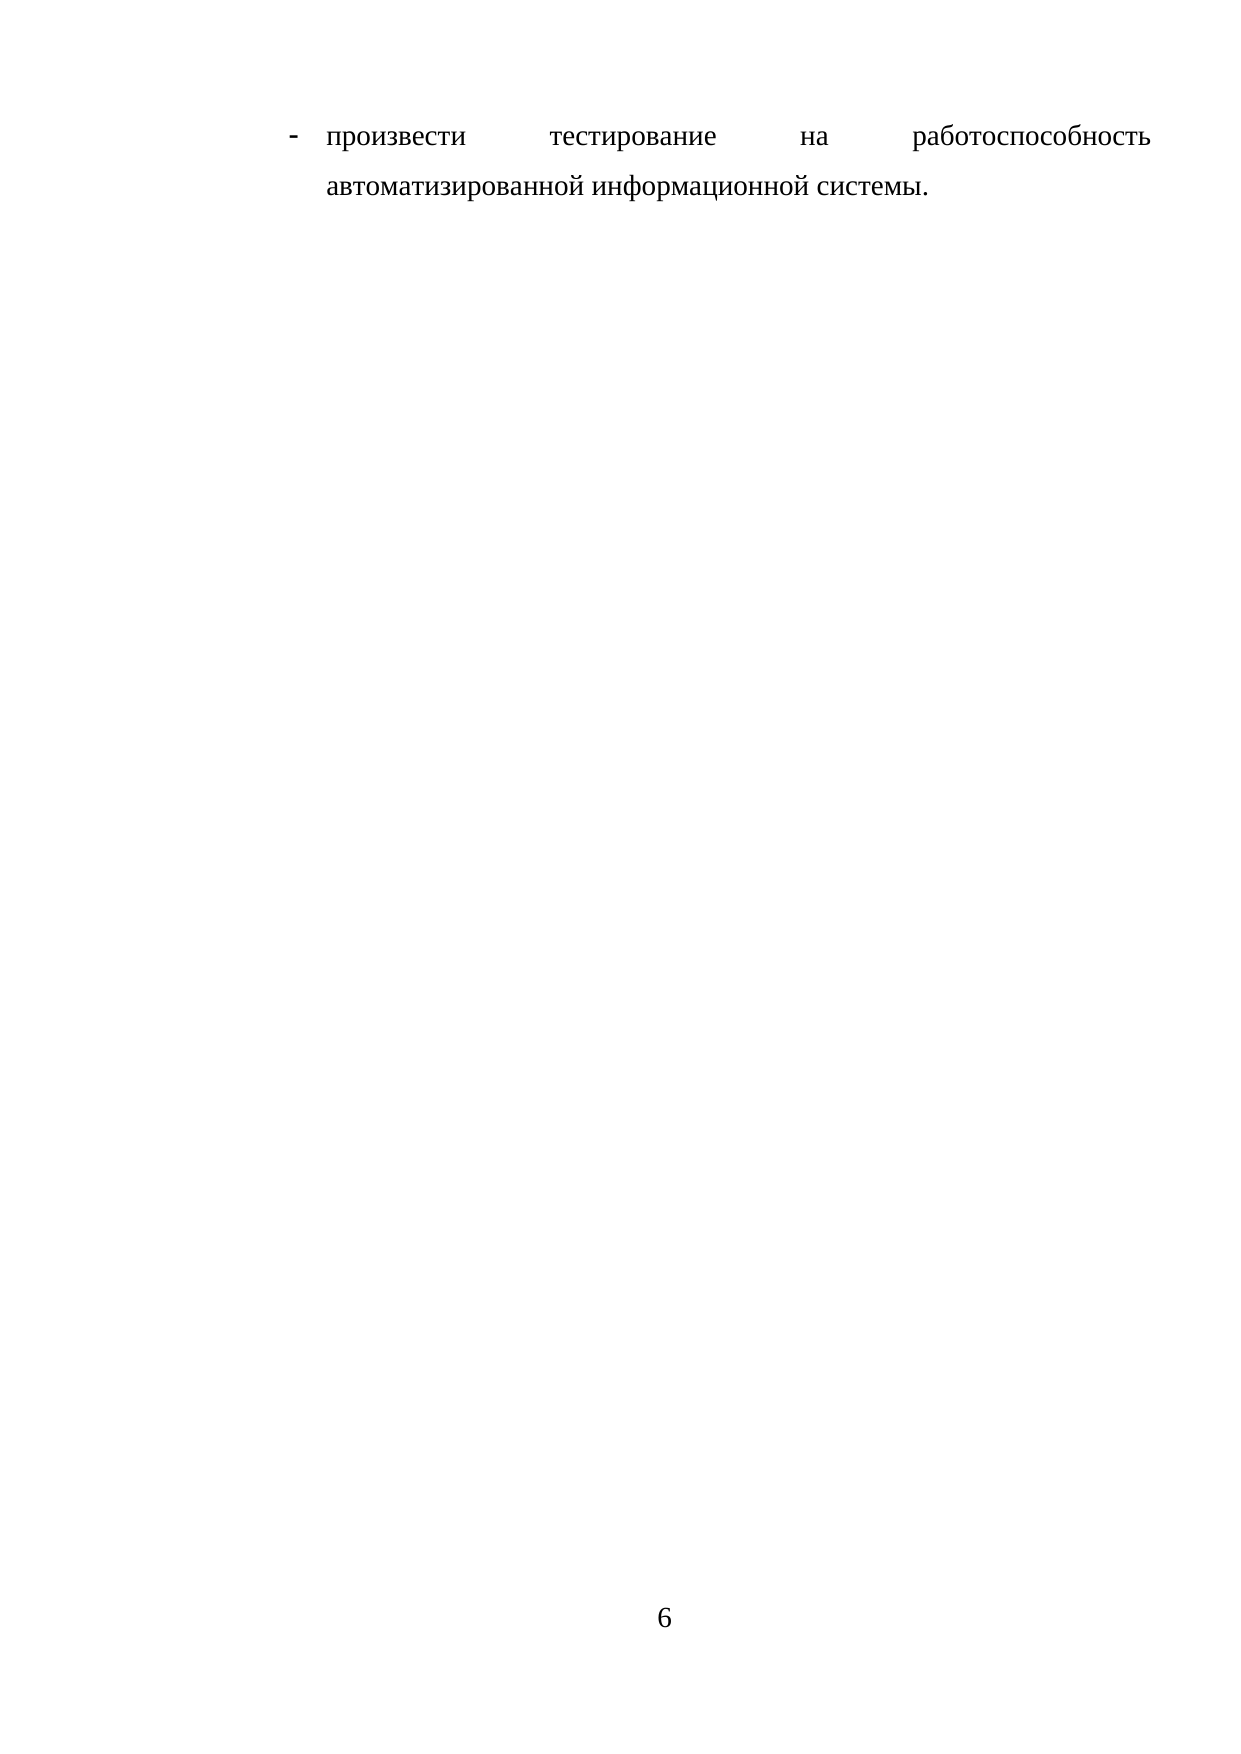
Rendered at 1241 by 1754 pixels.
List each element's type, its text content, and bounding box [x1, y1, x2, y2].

list произвести тестирование на работоспособность автоматизированной информационной системы. [288, 118, 1152, 202]
